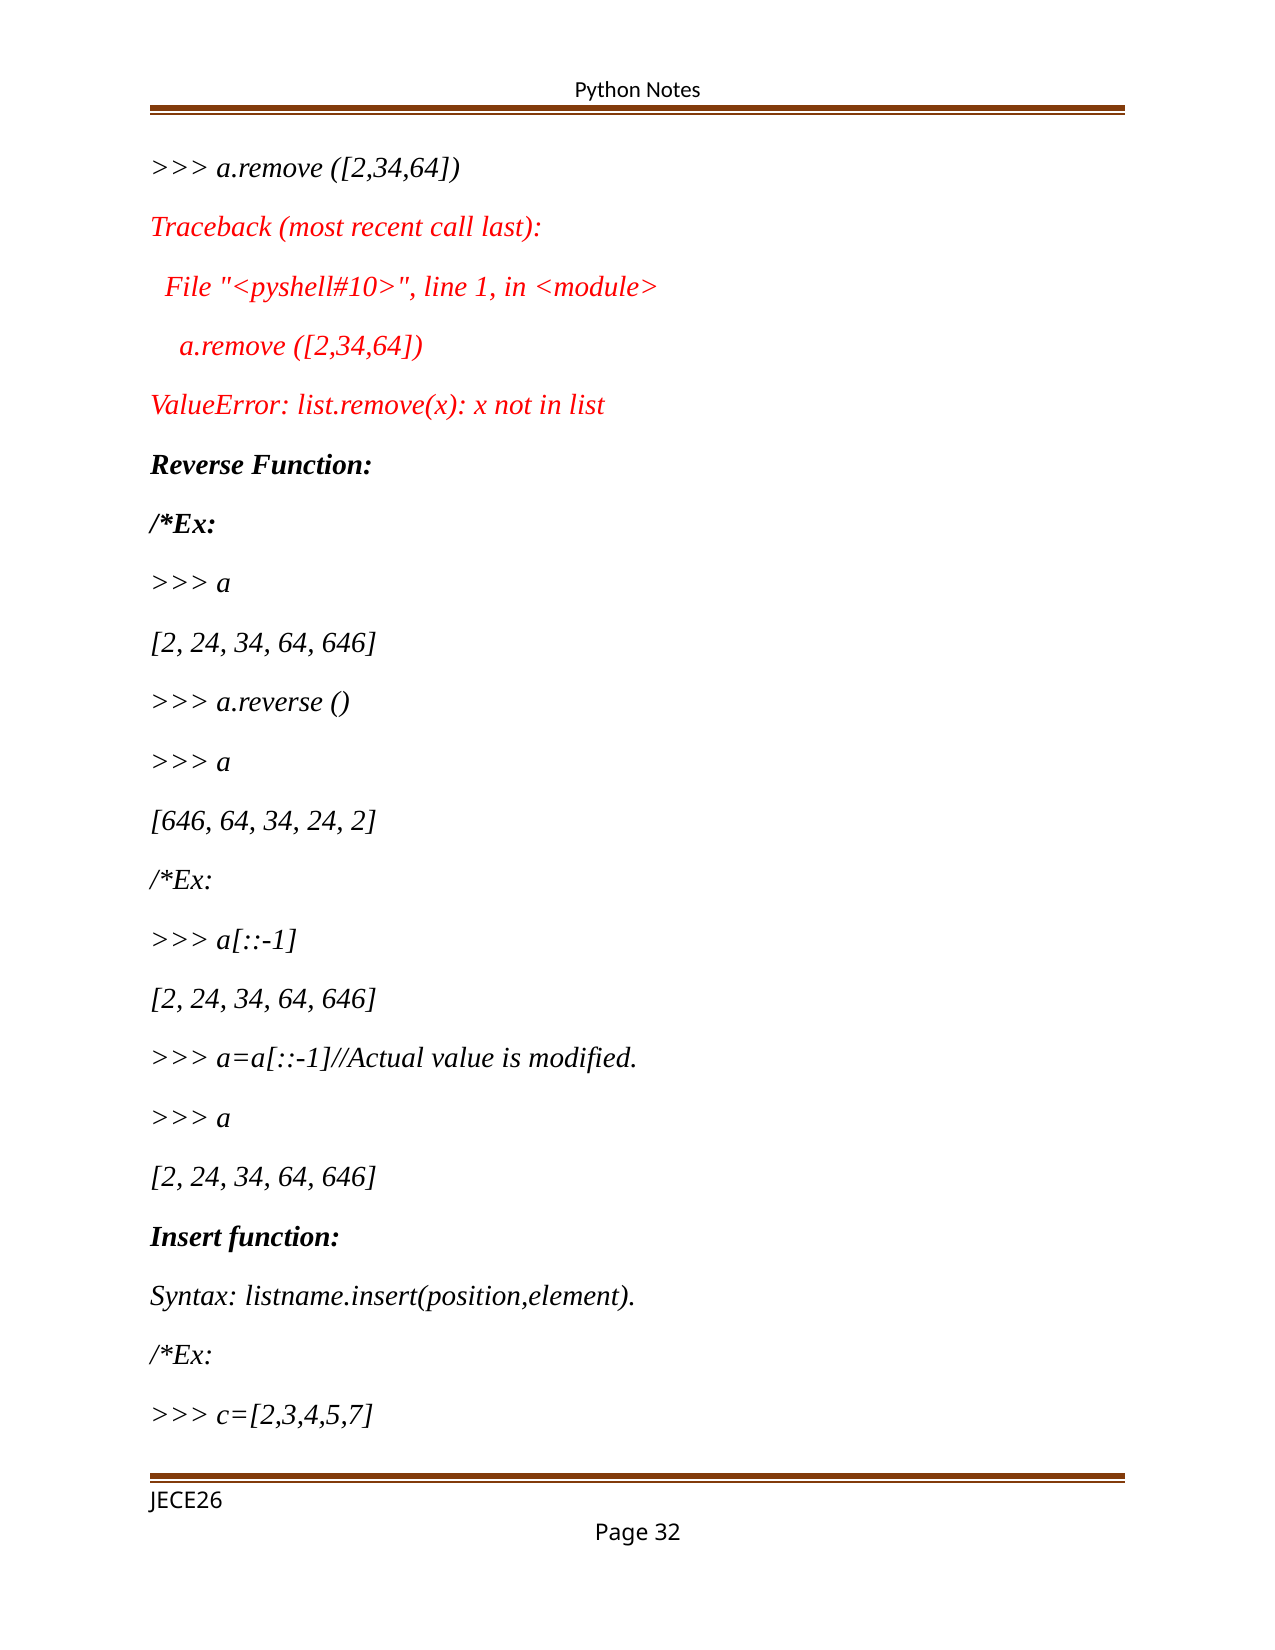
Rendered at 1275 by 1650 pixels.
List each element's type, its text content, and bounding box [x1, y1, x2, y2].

text [2, 24, 34, 64, 646] [150, 625, 1125, 658]
text >>> a [150, 1100, 1125, 1133]
text >>> a[::-1] [150, 922, 1125, 955]
text >>> a.reverse () [150, 684, 1125, 718]
text /*Ex: [150, 506, 1125, 540]
text ValueError: list.remove(x): x not in list [150, 387, 1125, 421]
text Traceback (most recent call last): [150, 209, 1125, 243]
text a.remove ([2,34,64]) [150, 328, 1125, 362]
text /*Ex: [150, 1337, 1125, 1371]
text [2, 24, 34, 64, 646] [150, 1159, 1125, 1193]
text Reverse Function: [150, 447, 1125, 480]
text >>> a [150, 744, 1125, 777]
text >>> a.remove ([2,34,64]) [150, 150, 1125, 183]
text Syntax: listname.insert(position,element). [150, 1278, 1125, 1312]
text >>> c=[2,3,4,5,7] [150, 1397, 1125, 1430]
text Insert function: [150, 1219, 1125, 1252]
text /*Ex: [150, 862, 1125, 896]
text >>> a=a[::-1]//Actual value is modified. [150, 1041, 1125, 1074]
text [2, 24, 34, 64, 646] [150, 981, 1125, 1015]
text File "<pyshell#10>", line 1, in <module> [150, 269, 1125, 302]
text [646, 64, 34, 24, 2] [150, 803, 1125, 837]
text >>> a [150, 566, 1125, 599]
